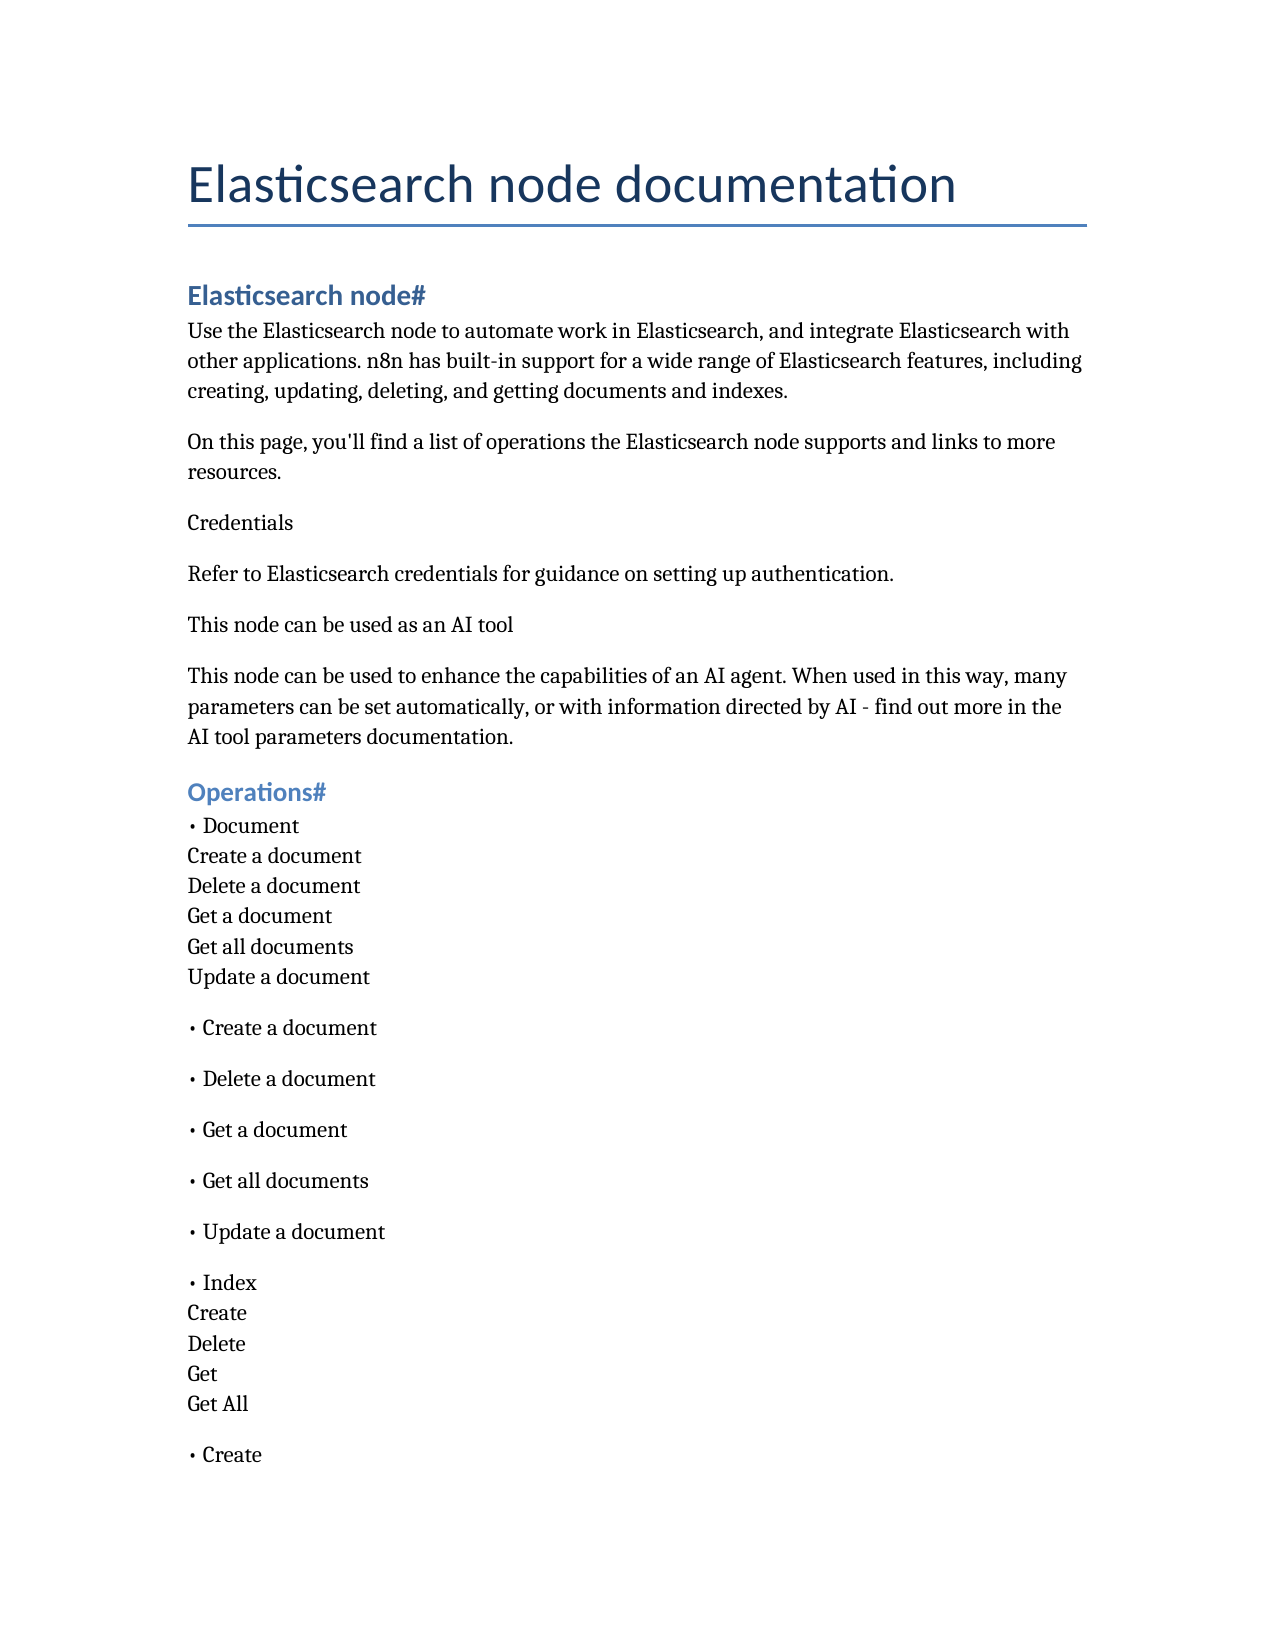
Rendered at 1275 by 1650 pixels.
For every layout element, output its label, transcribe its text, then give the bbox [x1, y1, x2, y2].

subtitle Elasticsearch node# [187, 277, 1087, 312]
subtitle Operations# [187, 775, 1087, 808]
text • Update a document [187, 1219, 1087, 1245]
text • Delete a document [187, 1066, 1087, 1092]
title Elasticsearch node documentation [187, 150, 1087, 227]
text • Create [187, 1442, 1087, 1468]
text • Get a document [187, 1117, 1087, 1143]
text • Get all documents [187, 1168, 1087, 1194]
text Credentials [187, 510, 1087, 537]
text This node can be used to enhance the capabilities of an AI agent. When used in this way, many parameters can be set automatically, or with information directed by AI - find out more in the AI tool parameters documentation. [187, 663, 1087, 750]
text • Document Create a document Delete a document Get a document Get all documents Update a document [187, 813, 1087, 990]
text On this page, you'll find a list of operations the Elasticsearch node supports and links to more resources. [187, 429, 1087, 486]
text • Index Create Delete Get Get All [187, 1270, 1087, 1417]
text This node can be used as an AI tool [187, 612, 1087, 639]
text Refer to Elasticsearch credentials for guidance on setting up authentication. [187, 561, 1087, 588]
text • Create a document [187, 1015, 1087, 1041]
text Use the Elasticsearch node to automate work in Elasticsearch, and integrate Elasticsearch with other applications. n8n has built-in support for a wide range of Elasticsearch features, including creating, updating, deleting, and getting documents and indexes. [187, 317, 1087, 404]
